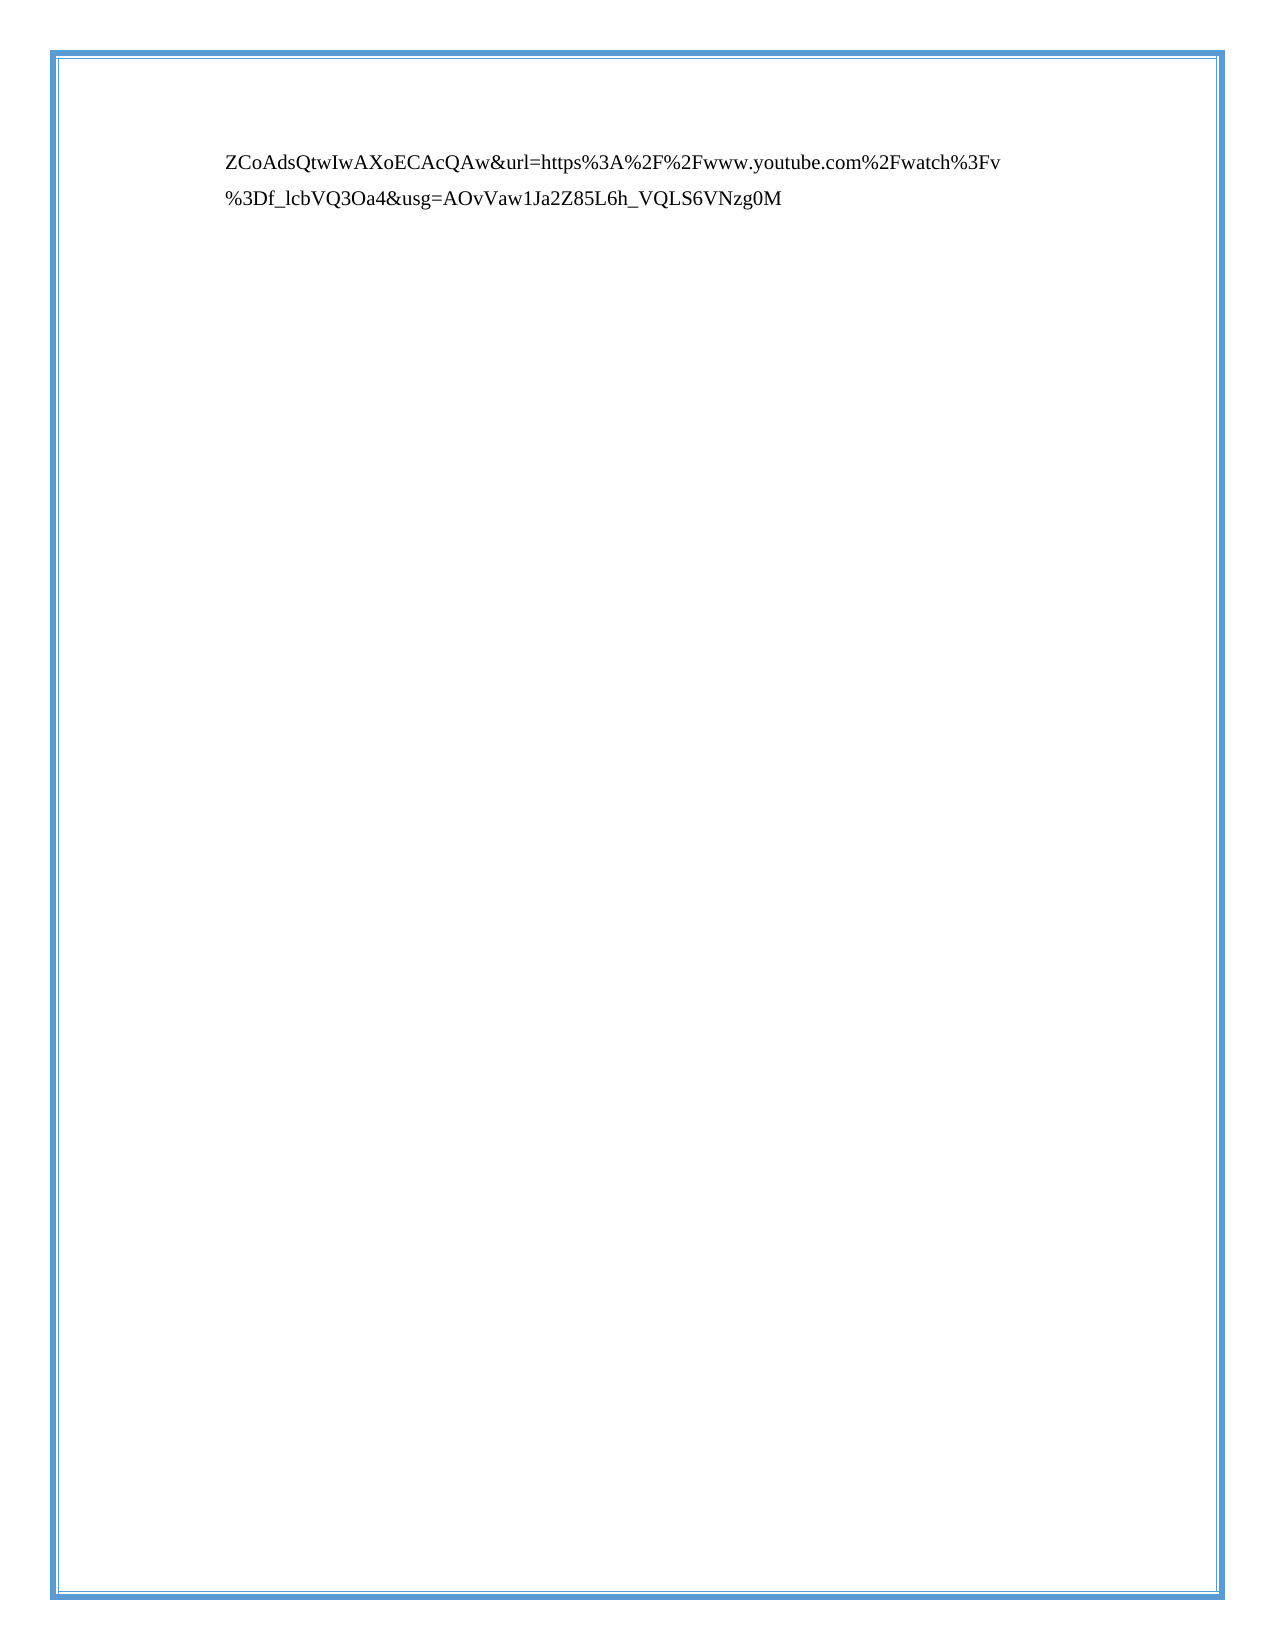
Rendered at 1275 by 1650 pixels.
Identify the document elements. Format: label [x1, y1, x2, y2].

list [187, 150, 1125, 210]
